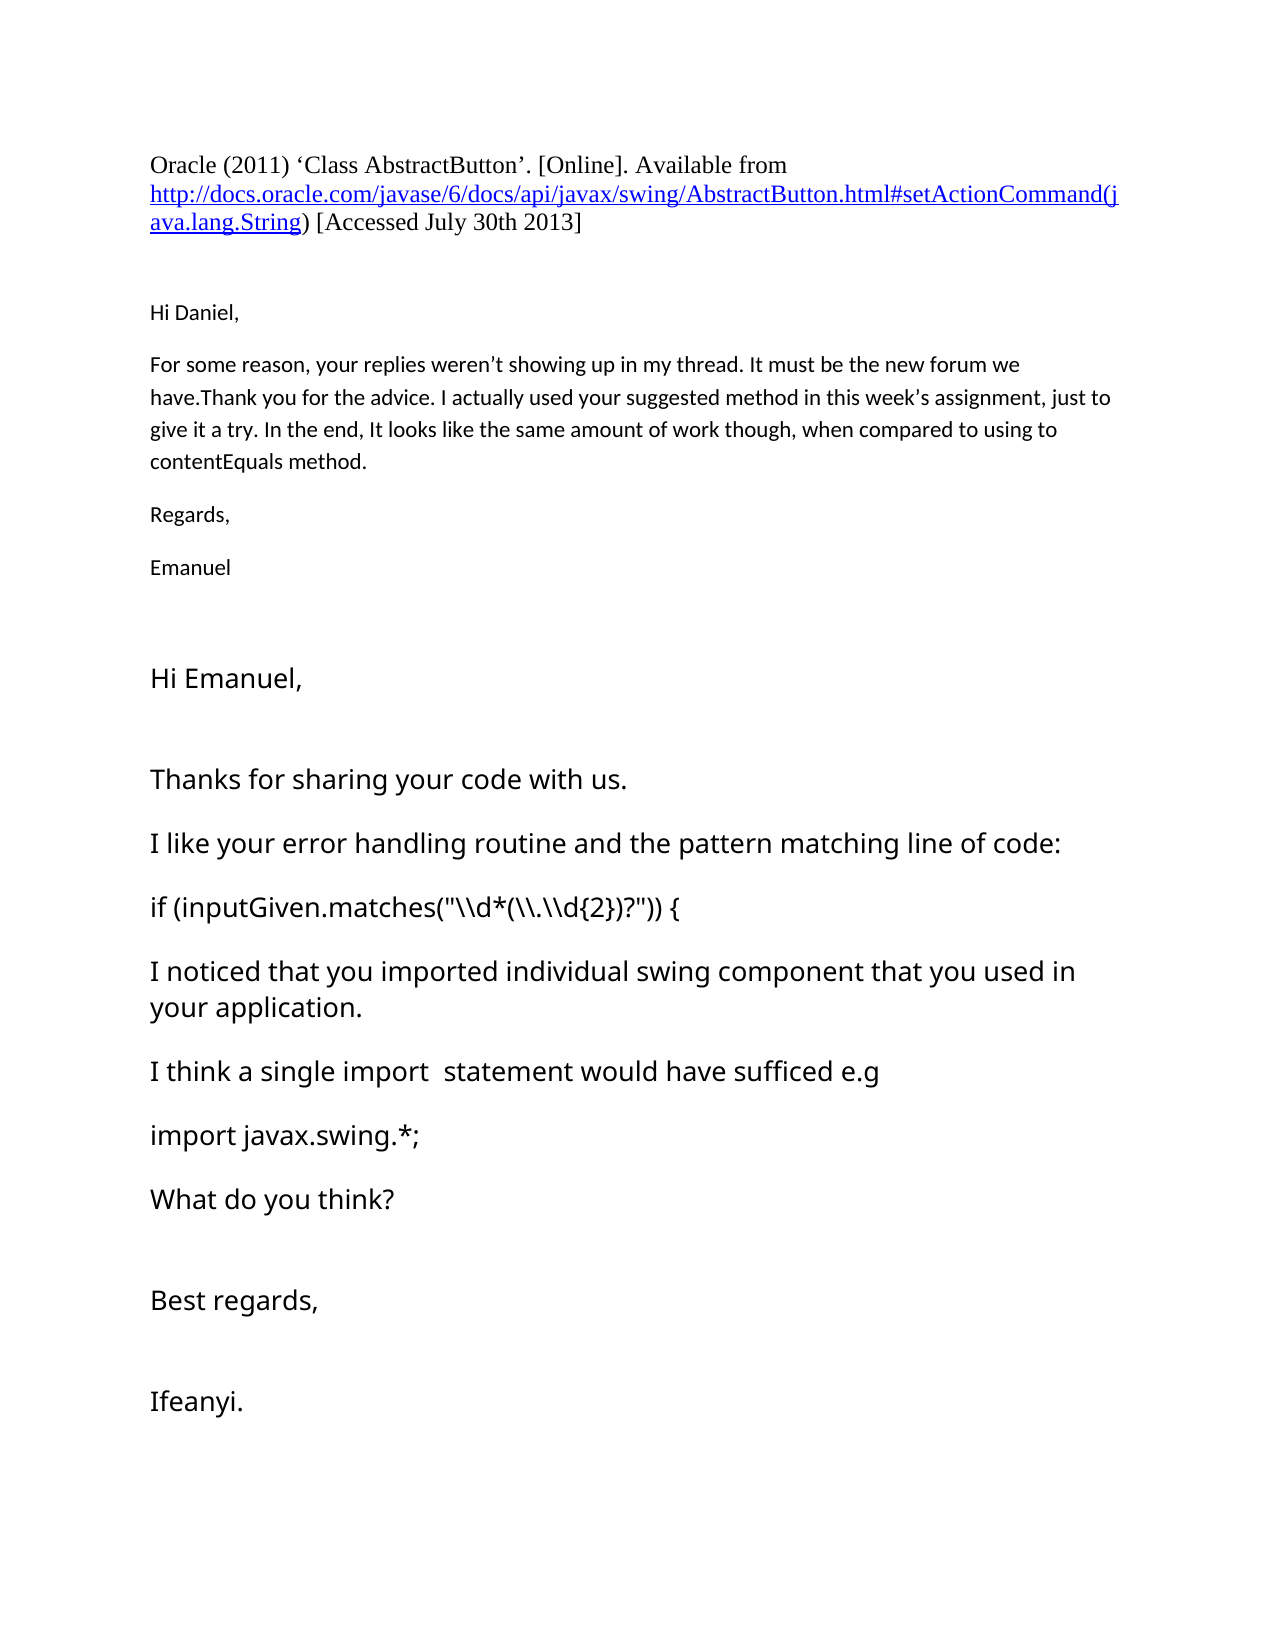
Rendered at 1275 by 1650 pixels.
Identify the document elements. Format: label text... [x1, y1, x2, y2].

text Emanuel [150, 553, 1125, 581]
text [150, 150, 1125, 236]
text Thanks for sharing your code with us. [150, 760, 1125, 797]
text Ifeanyi. [150, 1382, 1125, 1419]
text What do you think? [150, 1181, 1125, 1218]
text if (inputGiven.matches("\\d*(\\.\\d{2})?")) { [150, 888, 1125, 925]
text Best regards, [150, 1282, 1125, 1318]
text Regards, [150, 500, 1125, 528]
text Hi Emanuel, [150, 659, 1125, 696]
text I like your error handling routine and the pattern matching line of code: [150, 824, 1125, 861]
text I noticed that you imported individual swing component that you used in your application. [150, 952, 1125, 1026]
text For some reason, your replies weren’t showing up in my thread. It must be the new forum we have.Thank you for the advice. I actually used your suggested method in this week’s assignment, just to give it a try. In the end, It looks like the same amount of work though, when compared to using to contentEquals method. [150, 351, 1125, 475]
text I think a single import statement would have sufficed e.g [150, 1053, 1125, 1090]
text import javax.swing.*; [150, 1117, 1125, 1154]
text Hi Daniel, [150, 265, 1125, 326]
